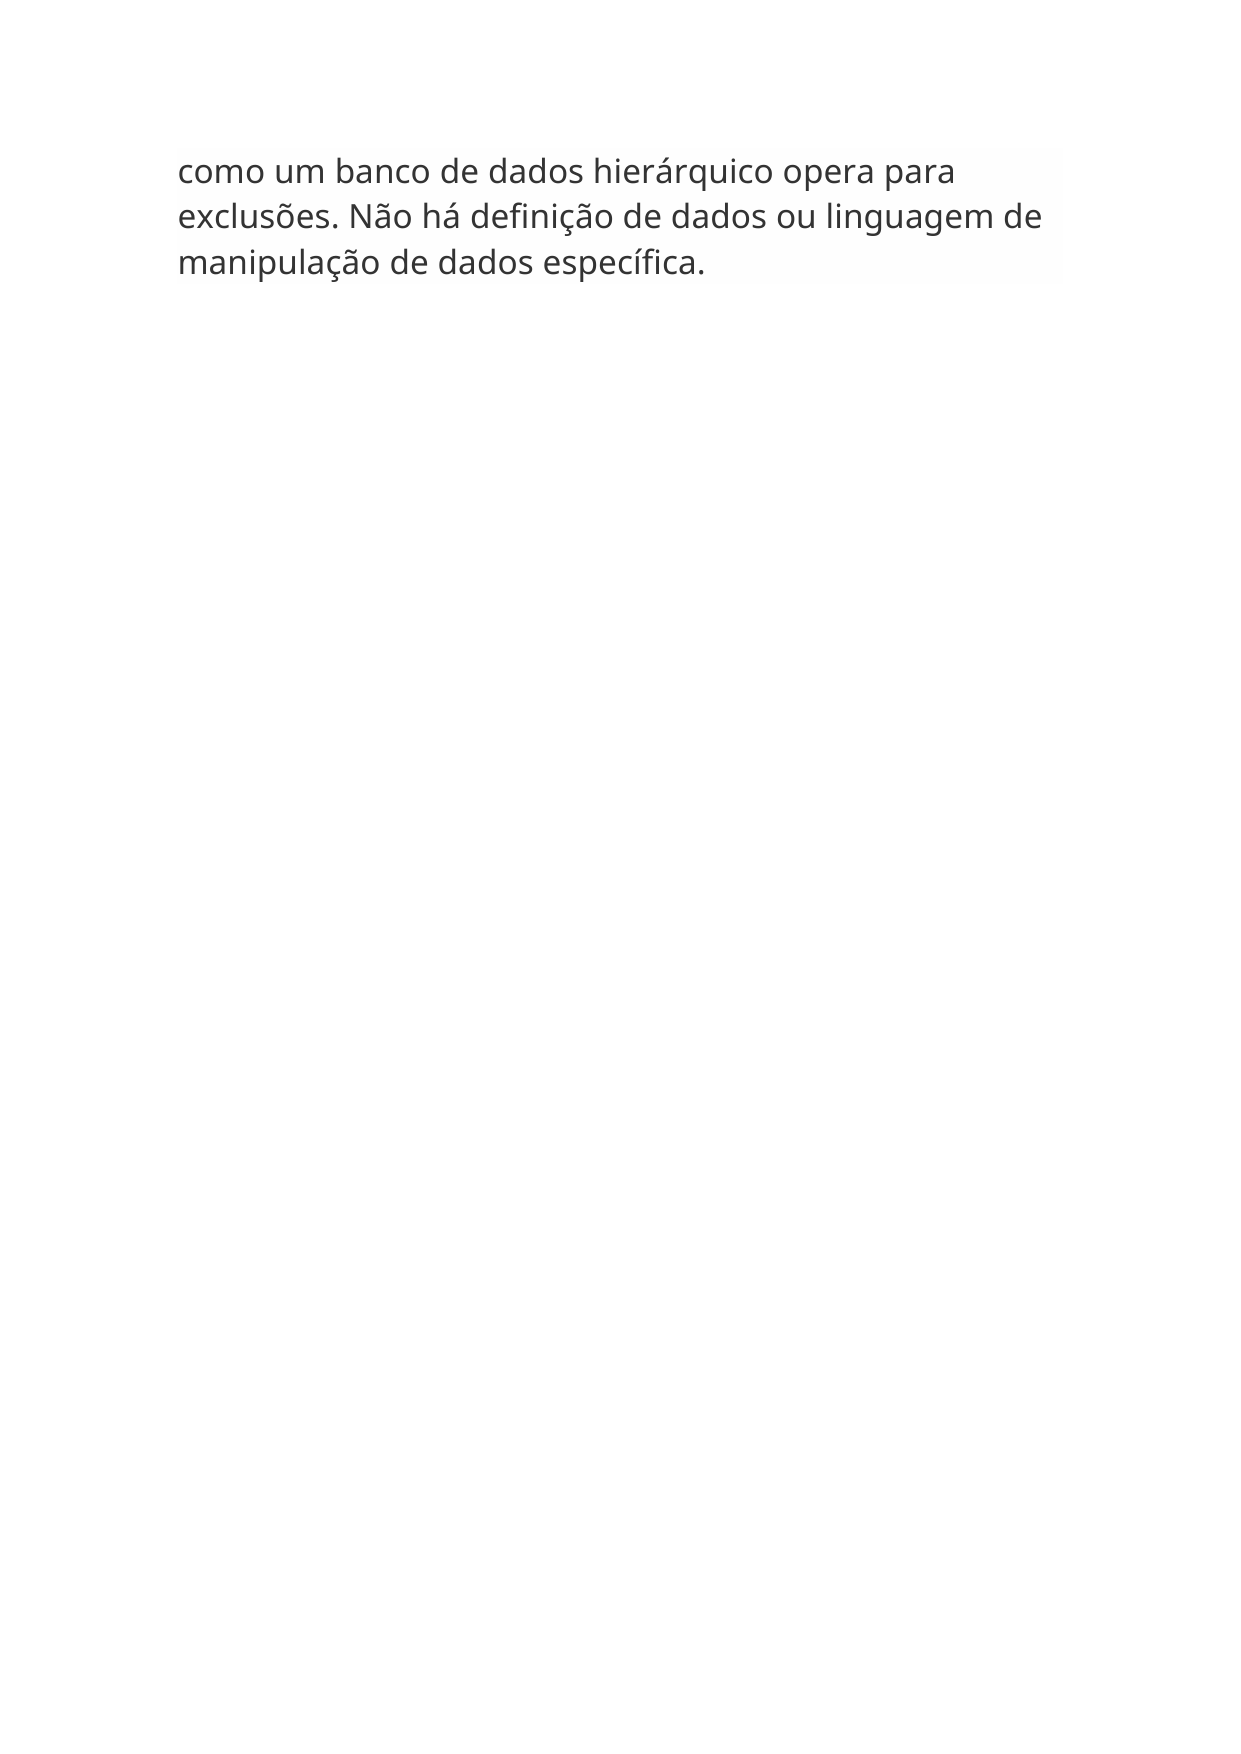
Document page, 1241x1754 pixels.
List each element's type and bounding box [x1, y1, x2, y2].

subtitle [177, 148, 1063, 284]
